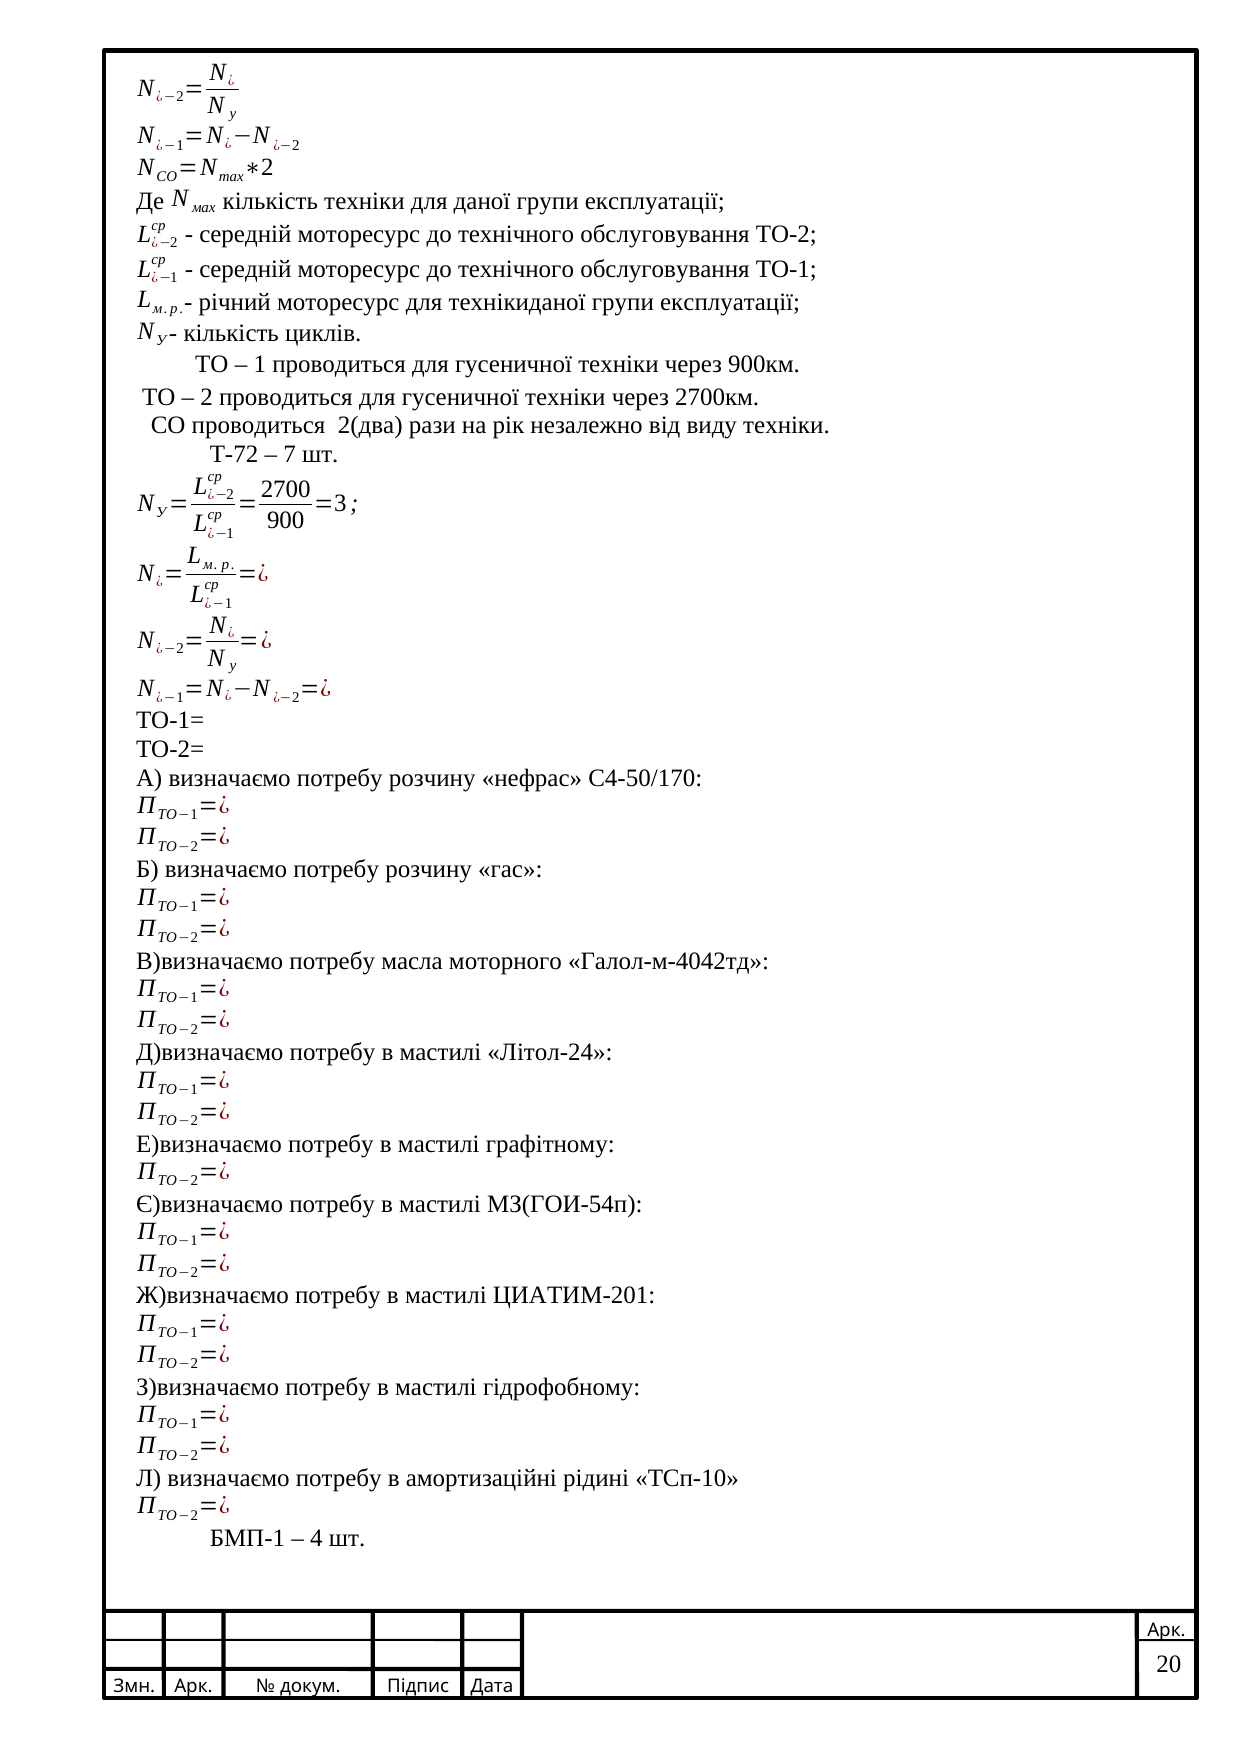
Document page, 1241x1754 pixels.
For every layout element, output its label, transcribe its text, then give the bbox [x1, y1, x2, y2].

text А) визначаємо потребу розчину «нефрас» С4-50/170: [136, 763, 1181, 792]
text Т-72 – 7 шт. [136, 439, 1181, 468]
text Б) визначаємо потребу розчину «гас»: [136, 854, 1181, 883]
text Е)визначаємо потребу в мастилі графітному: [136, 1129, 1181, 1158]
text ТО-2= [136, 734, 1181, 763]
text З)визначаємо потребу в мастилі гідрофобному: [136, 1372, 1181, 1401]
text - середній моторесурс до технічного обслуговування ТО-1; [136, 251, 1181, 286]
text Л) визначаємо потребу в амортизаційні рідині «ТСп-10» [136, 1463, 1181, 1492]
text - річний моторесурс для технікиданої групи експлуатації; [136, 286, 1181, 317]
text Ж)визначаємо потребу в мастилі ЦИАТИМ-201: [136, 1281, 1181, 1309]
text СО проводиться 2(два) рази на рік незалежно від виду техніки. [142, 410, 1181, 439]
text Де кількість техніки для даної групи експлуатації; [136, 185, 1181, 216]
text ТО-1= [136, 706, 1181, 734]
text - середній моторесурс до технічного обслуговування ТО-2; [136, 216, 1181, 251]
text Є)визначаємо потребу в мастилі МЗ(ГОИ-54п): [136, 1189, 1181, 1218]
text БМП-1 – 4 шт. [136, 1523, 1181, 1552]
text - кількість циклів. [136, 317, 1181, 349]
text ТО – 2 проводиться для гусеничної техніки через 2700км. [142, 382, 1181, 410]
text ТО – 1 проводиться для гусеничної техніки через 900км. [136, 349, 1181, 377]
text Д)визначаємо потребу в мастилі «Літол-24»: [136, 1037, 1181, 1066]
text В)визначаємо потребу масла моторного «Галол-м-4042тд»: [136, 946, 1181, 975]
